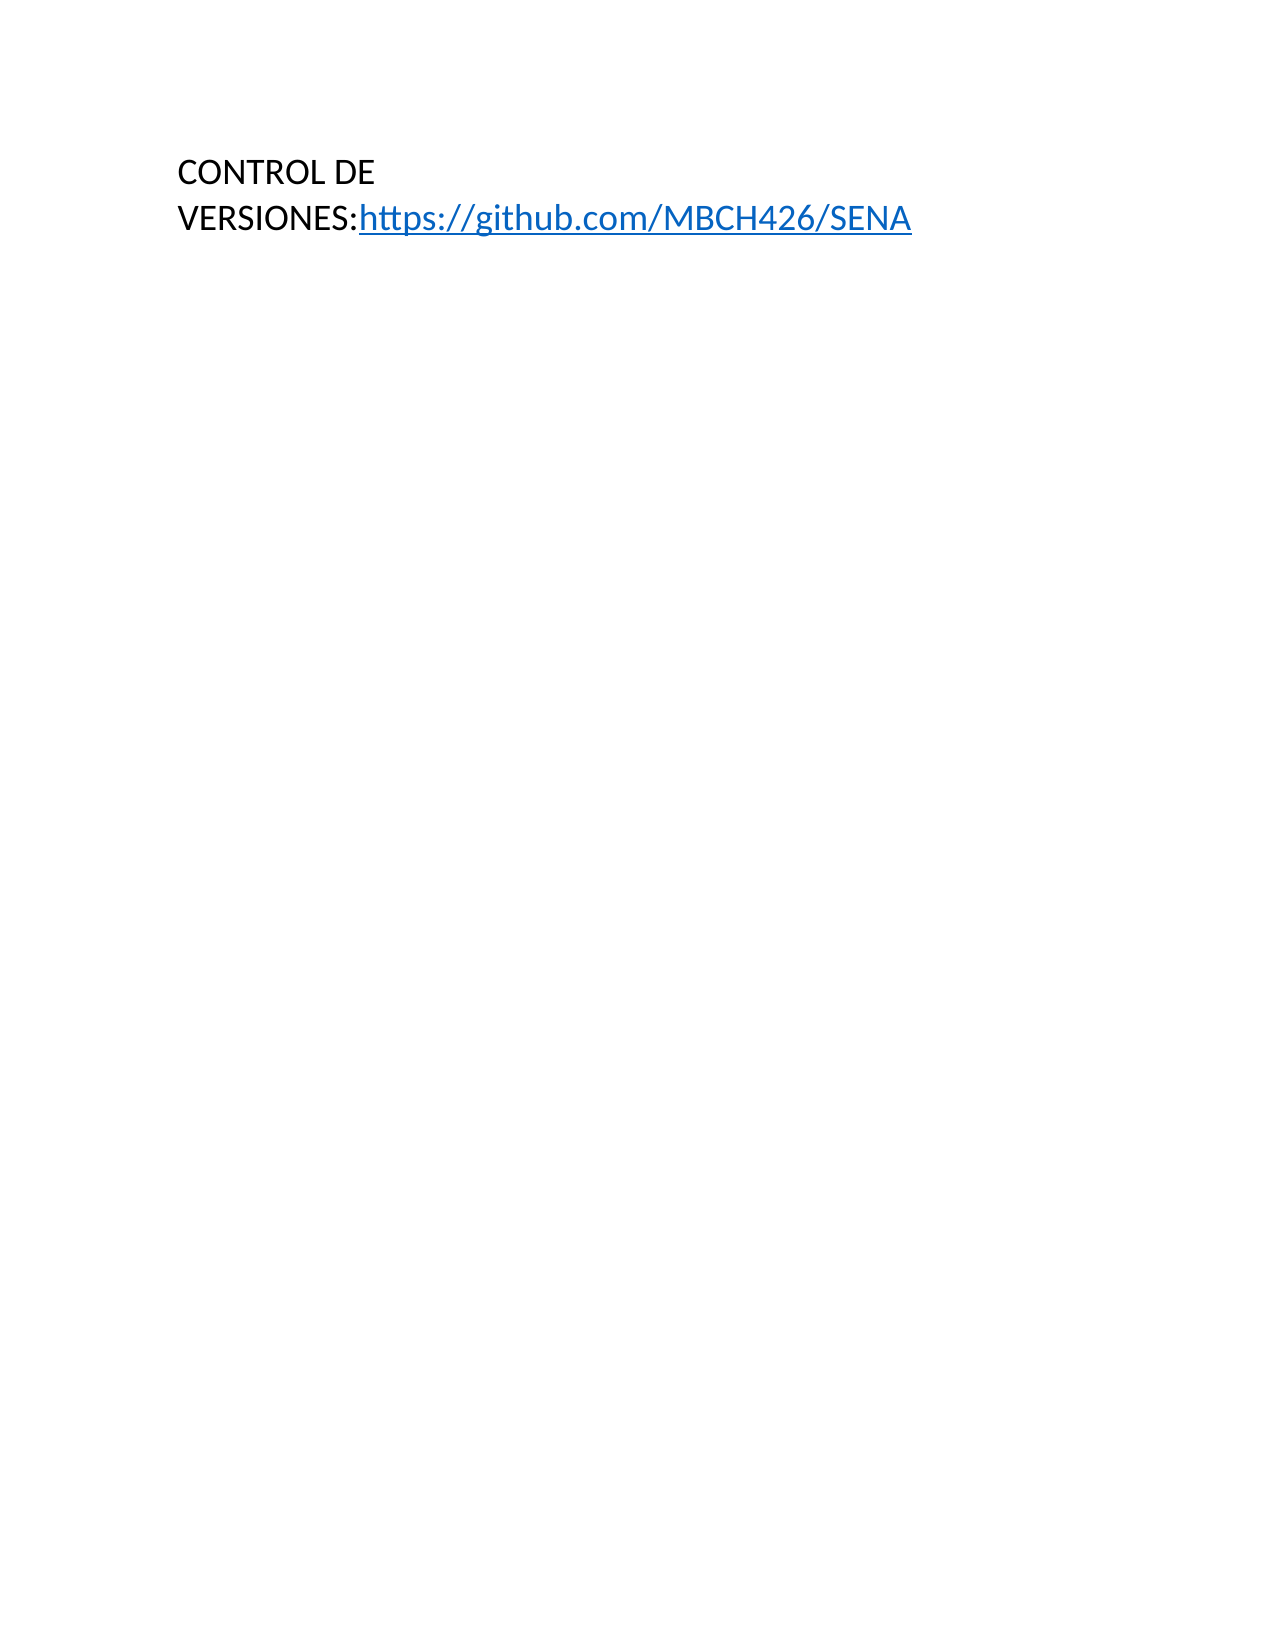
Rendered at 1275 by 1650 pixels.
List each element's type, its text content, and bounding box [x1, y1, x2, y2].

text CONTROL DE VERSIONES:https://github.com/MBCH426/SENA [177, 148, 1098, 239]
